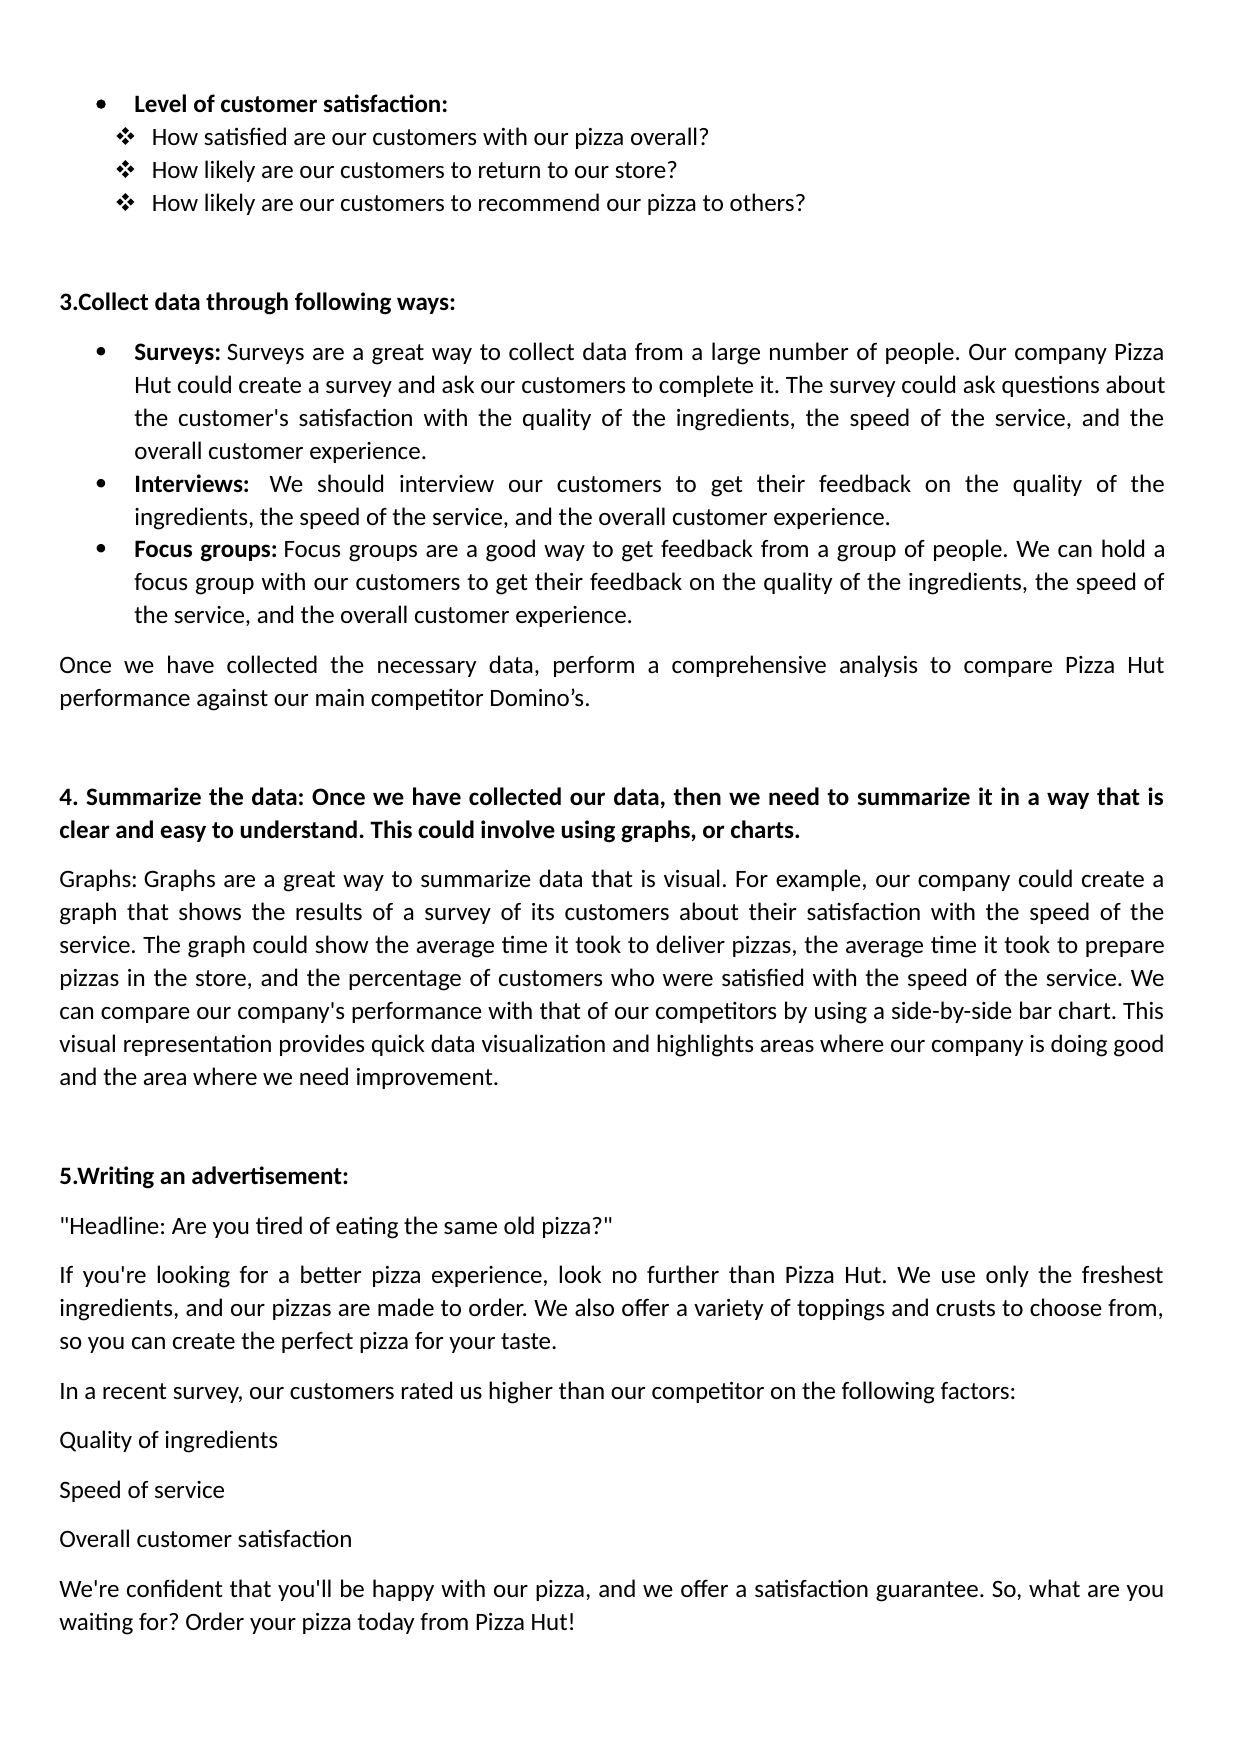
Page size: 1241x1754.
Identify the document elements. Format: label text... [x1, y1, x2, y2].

list Interviews: We should interview our customers to get their feedback on the quality of the ingredients, the speed of the service, and the overall customer experience. [97, 468, 1167, 531]
text Quality of ingredients [59, 1424, 1167, 1455]
text 5.Writing an advertisement: [59, 1160, 1167, 1191]
text We're confident that you'll be happy with our pizza, and we offer a satisfaction guarantee. So, what are you waiting for? Order your pizza today from Pizza Hut! [59, 1573, 1167, 1637]
text 3.Collect data through following ways: [59, 287, 1167, 317]
list How satisfied are our customers with our pizza overall? [114, 122, 1167, 152]
list How likely are our customers to return to our store? [114, 154, 1167, 185]
list Surveys: Surveys are a great way to collect data from a large number of people. Our company Pizza Hut could create a survey and ask our customers to complete it. The survey could ask questions about the customer's satisfaction with the quality of the ingredients, the speed of the service, and the overall customer experience. [97, 336, 1167, 465]
list Focus groups: Focus groups are a good way to get feedback from a group of people. We can hold a focus group with our customers to get their feedback on the quality of the ingredients, the speed of the service, and the overall customer experience. [97, 534, 1167, 630]
text If you're looking for a better pizza experience, look no further than Pizza Hut. We use only the freshest ingredients, and our pizzas are made to order. We also offer a variety of toppings and crusts to choose from, so you can create the perfect pizza for your taste. [59, 1259, 1167, 1356]
list How likely are our customers to recommend our pizza to others? [114, 187, 1167, 218]
text Once we have collected the necessary data, perform a comprehensive analysis to compare Pizza Hut performance against our main competitor Domino’s. [59, 649, 1167, 712]
text "Headline: Are you tired of eating the same old pizza?" [59, 1210, 1167, 1240]
text Speed of service [59, 1474, 1167, 1504]
text Overall customer satisfaction [59, 1524, 1167, 1554]
text In a recent survey, our customers rated us higher than our competitor on the following factors: [59, 1375, 1167, 1405]
text Graphs: Graphs are a great way to summarize data that is visual. For example, our company could create a graph that shows the results of a survey of its customers about their satisfaction with the speed of the service. The graph could show the average time it took to deliver pizzas, the average time it took to prepare pizzas in the store, and the percentage of customers who were satisfied with the speed of the service. We can compare our company's performance with that of our competitors by using a side-by-side bar chart. This visual representation provides quick data visualization and highlights areas where our company is doing good and the area where we need improvement. [59, 864, 1167, 1092]
text 4. Summarize the data: Once we have collected our data, then we need to summarize it in a way that is clear and easy to understand. This could involve using graphs, or charts. [59, 781, 1167, 844]
list Level of customer satisfaction: [97, 89, 1167, 119]
